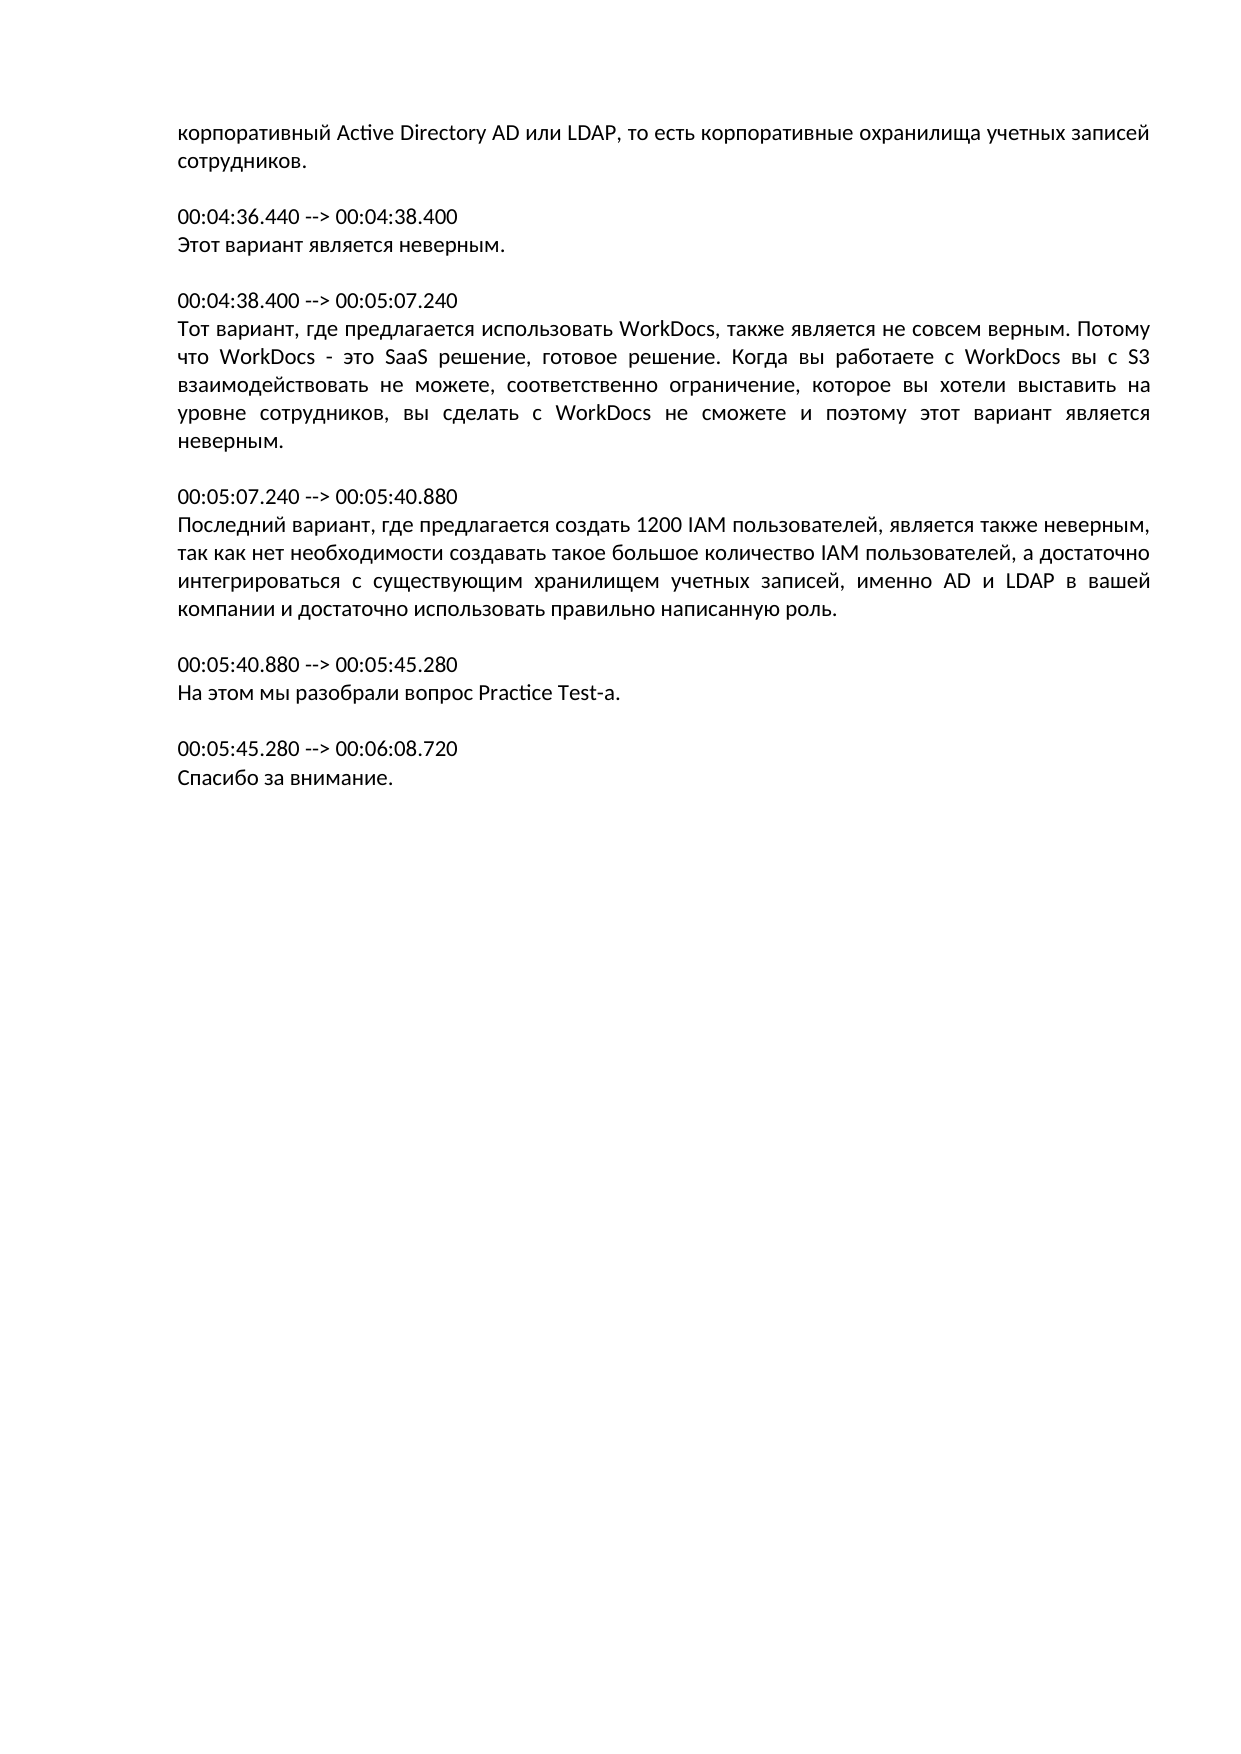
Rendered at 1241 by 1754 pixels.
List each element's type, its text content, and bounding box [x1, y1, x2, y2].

text 00:04:38.400 --> 00:05:07.240 [177, 286, 1152, 314]
text 00:05:45.280 --> 00:06:08.720 [177, 734, 1152, 763]
text На этом мы разобрали вопрос Practice Test-а. [177, 678, 1152, 707]
text 00:05:40.880 --> 00:05:45.280 [177, 651, 1152, 678]
text 00:04:36.440 --> 00:04:38.400 [177, 202, 1152, 230]
text Последний вариант, где предлагается создать 1200 IAM пользователей, является также неверным, так как нет необходимости создавать такое большое количество IAM пользователей, а достаточно интегрироваться с существующим хранилищем учетных записей, именно AD и LDAP в вашей компании и достаточно использовать правильно написанную роль. [177, 510, 1152, 622]
text Этот вариант является неверным. [177, 230, 1152, 258]
text 00:05:07.240 --> 00:05:40.880 [177, 482, 1152, 510]
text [177, 118, 1152, 174]
text Тот вариант, где предлагается использовать WorkDocs, также является не совсем верным. Потому что WorkDocs - это SaaS решение, готовое решение. Когда вы работаете с WorkDocs вы с S3 взаимодействовать не можете, соответственно ограничение, которое вы хотели выставить на уровне сотрудников, вы сделать с WorkDocs не сможете и поэтому этот вариант является неверным. [177, 314, 1152, 454]
text Спасибо за внимание. [177, 763, 1152, 791]
